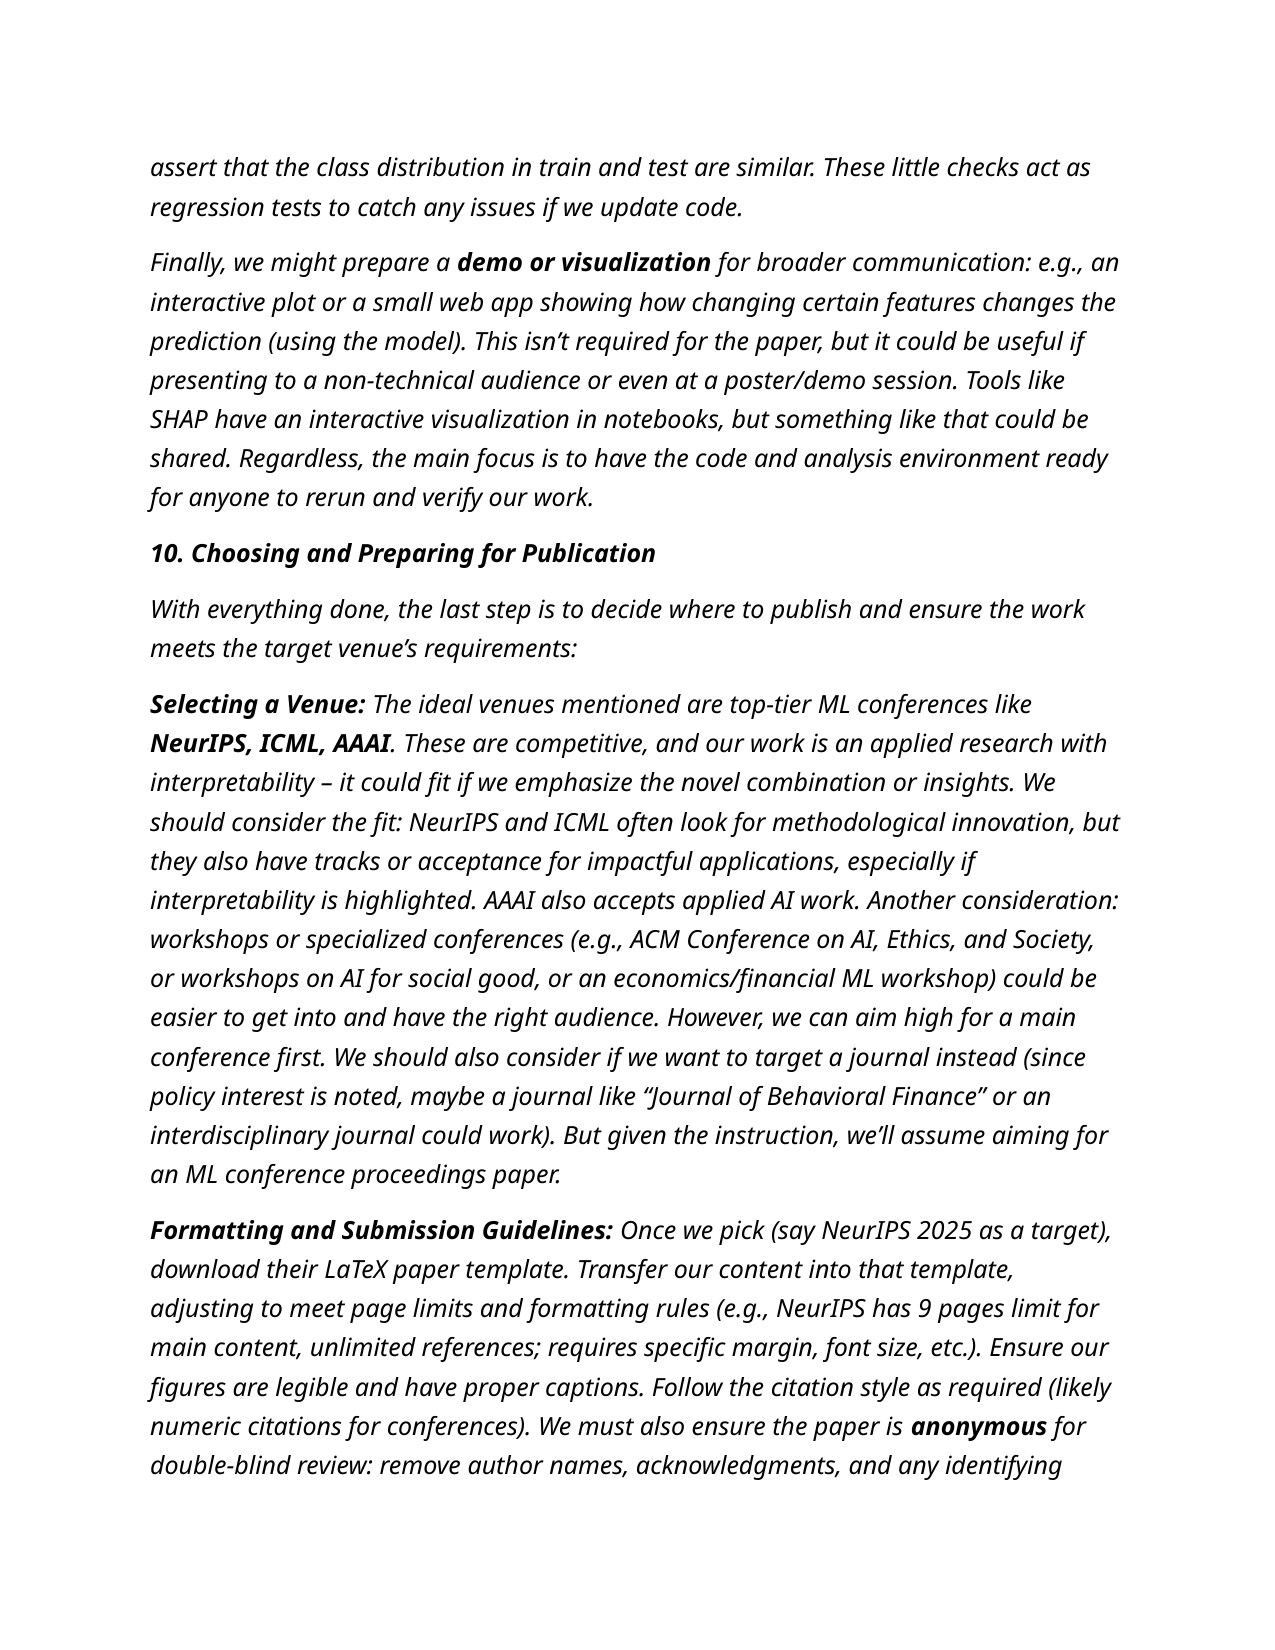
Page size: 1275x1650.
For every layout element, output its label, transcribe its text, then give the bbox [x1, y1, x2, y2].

text 10. Choosing and Preparing for Publication [150, 536, 1125, 570]
text Finally, we might prepare a demo or visualization for broader communication: e.g., an interactive plot or a small web app showing how changing certain features changes the prediction (using the model). This isn’t required for the paper, but it could be useful if presenting to a non-technical audience or even at a poster/demo session. Tools like SHAP have an interactive visualization in notebooks, but something like that could be shared. Regardless, the main focus is to have the code and analysis environment ready for anyone to rerun and verify our work. [150, 245, 1125, 514]
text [150, 1212, 1125, 1482]
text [150, 150, 1125, 223]
text With everything done, the last step is to decide where to publish and ensure the work meets the target venue’s requirements: [150, 592, 1125, 665]
text Selecting a Venue: The ideal venues mentioned are top-tier ML conferences like NeurIPS, ICML, AAAI. These are competitive, and our work is an applied research with interpretability – it could fit if we emphasize the novel combination or insights. We should consider the fit: NeurIPS and ICML often look for methodological innovation, but they also have tracks or acceptance for impactful applications, especially if interpretability is highlighted. AAAI also accepts applied AI work. Another consideration: workshops or specialized conferences (e.g., ACM Conference on AI, Ethics, and Society, or workshops on AI for social good, or an economics/financial ML workshop) could be easier to get into and have the right audience. However, we can aim high for a main conference first. We should also consider if we want to target a journal instead (since policy interest is noted, maybe a journal like “Journal of Behavioral Finance” or an interdisciplinary journal could work). But given the instruction, we’ll assume aiming for an ML conference proceedings paper. [150, 687, 1125, 1191]
